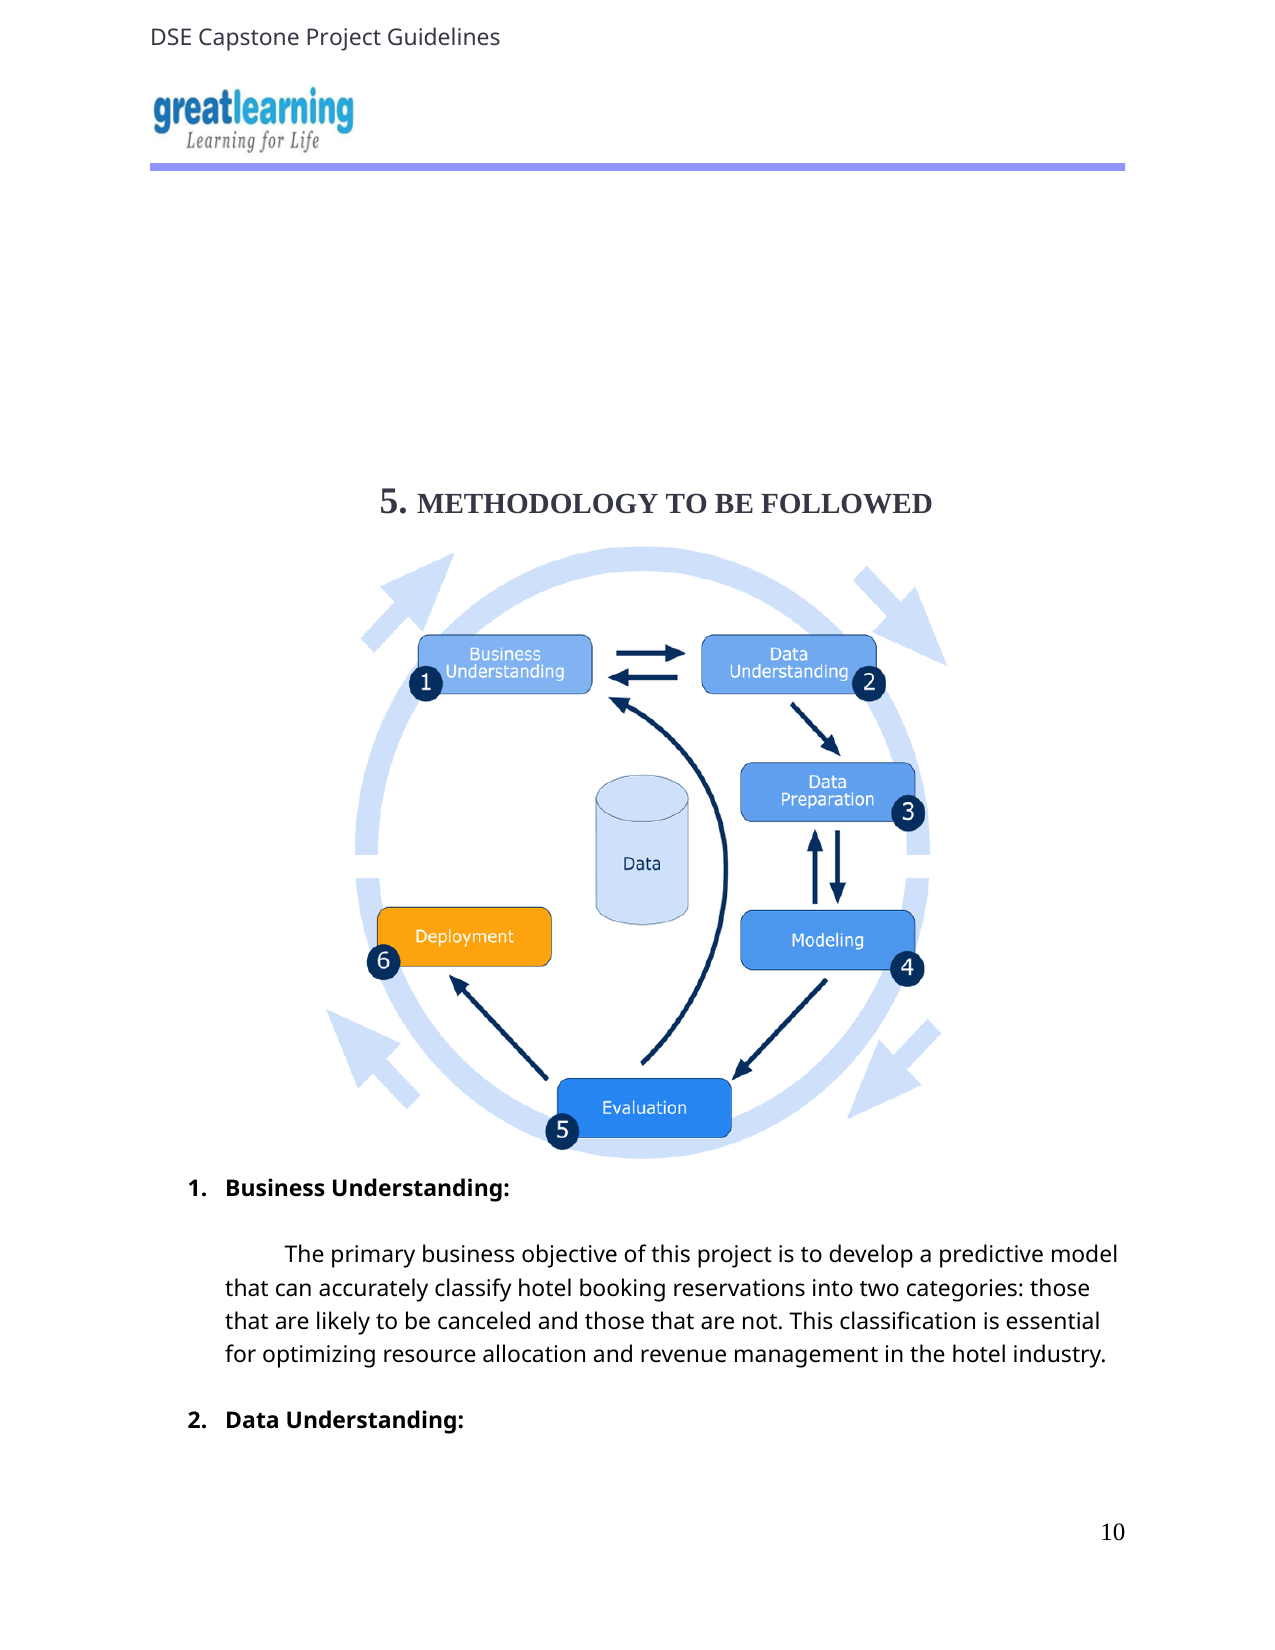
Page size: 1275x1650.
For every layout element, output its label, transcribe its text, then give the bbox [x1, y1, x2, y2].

list Business Understanding: [187, 1172, 1125, 1203]
list The primary business objective of this project is to develop a predictive model that can accurately classify hotel booking reservations into two categories: those that are likely to be canceled and those that are not. This classification is essential for optimizing resource allocation and revenue management in the hotel industry. [225, 1238, 1125, 1369]
picture [150, 82, 356, 155]
picture [150, 163, 1125, 171]
list Data Understanding: [187, 1404, 1125, 1435]
picture [321, 542, 954, 1163]
subtitle METHODOLOGY TO BE FOLLOWED [187, 478, 1125, 521]
